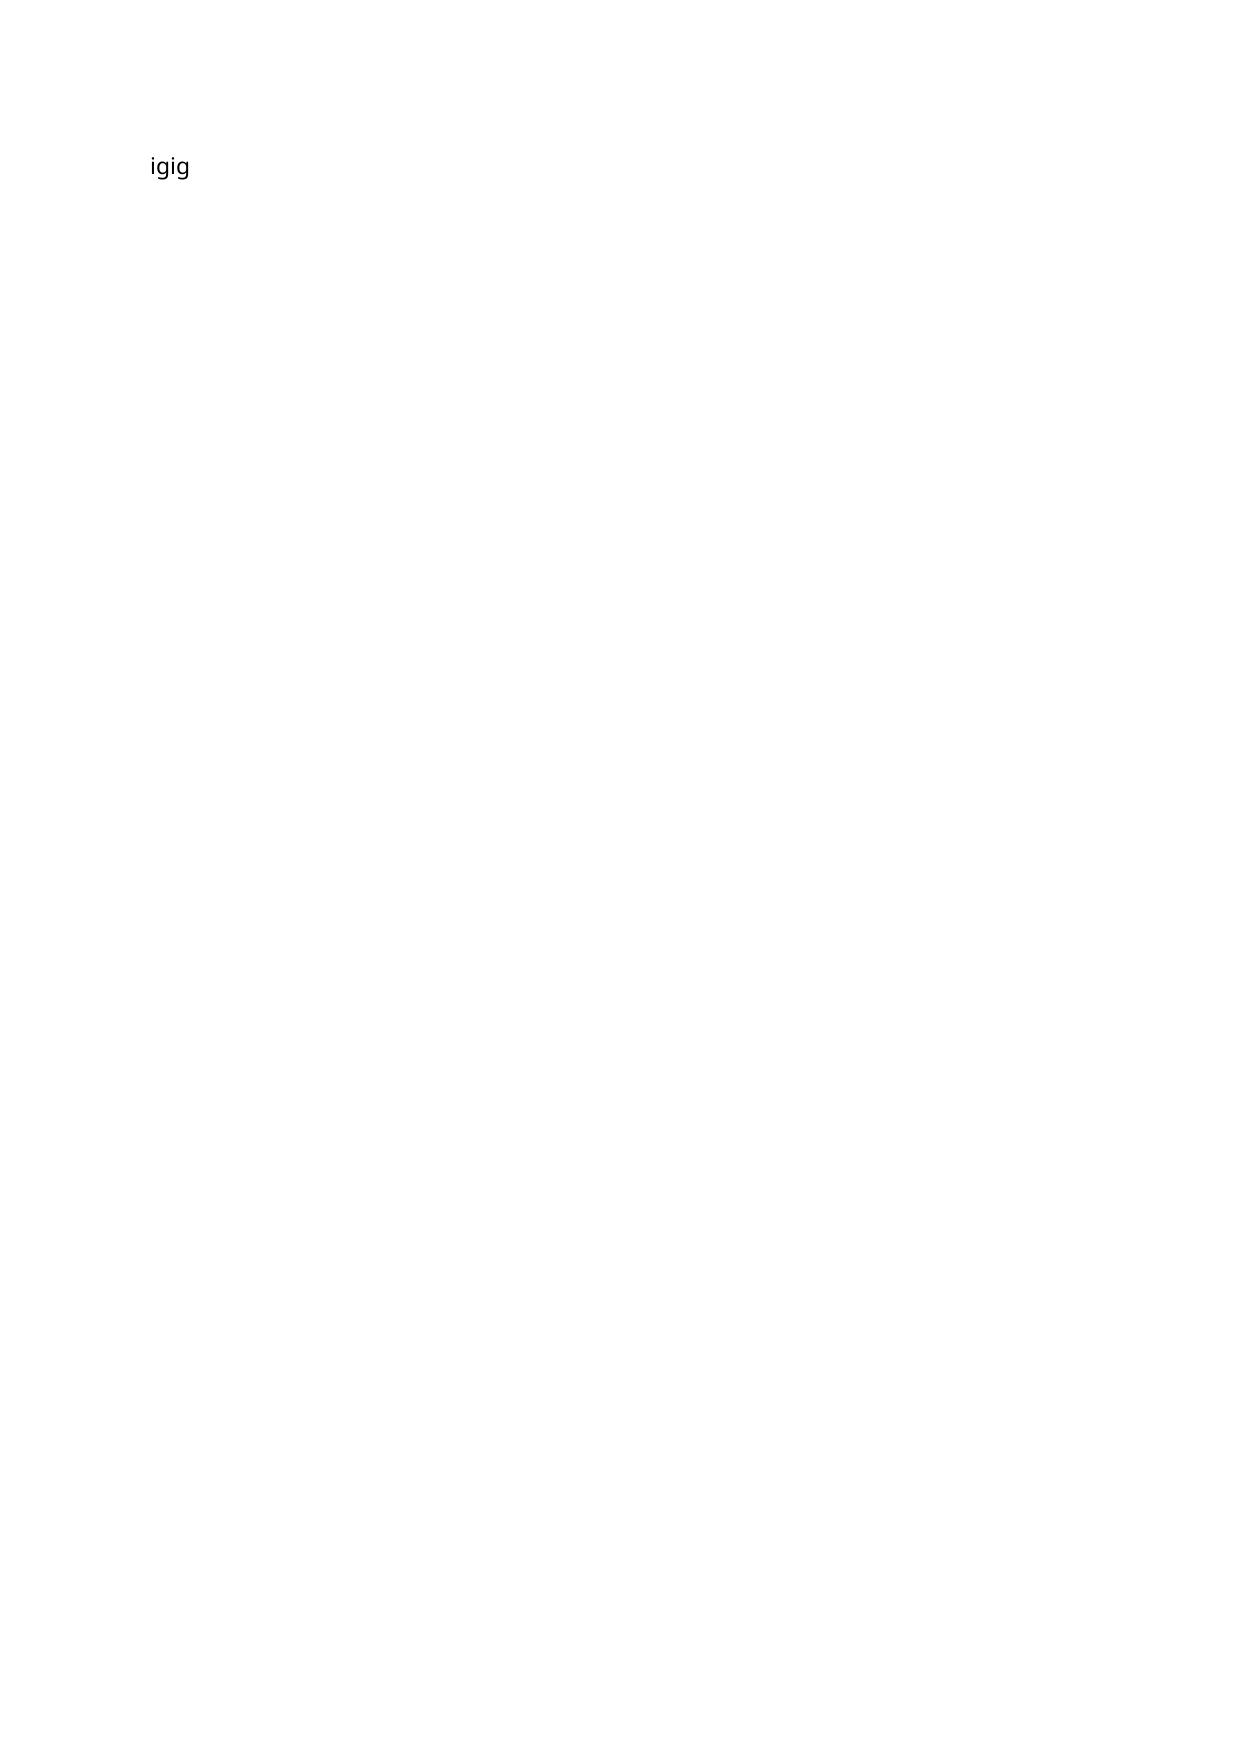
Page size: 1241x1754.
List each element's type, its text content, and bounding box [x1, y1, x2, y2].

text igig [150, 150, 1090, 181]
